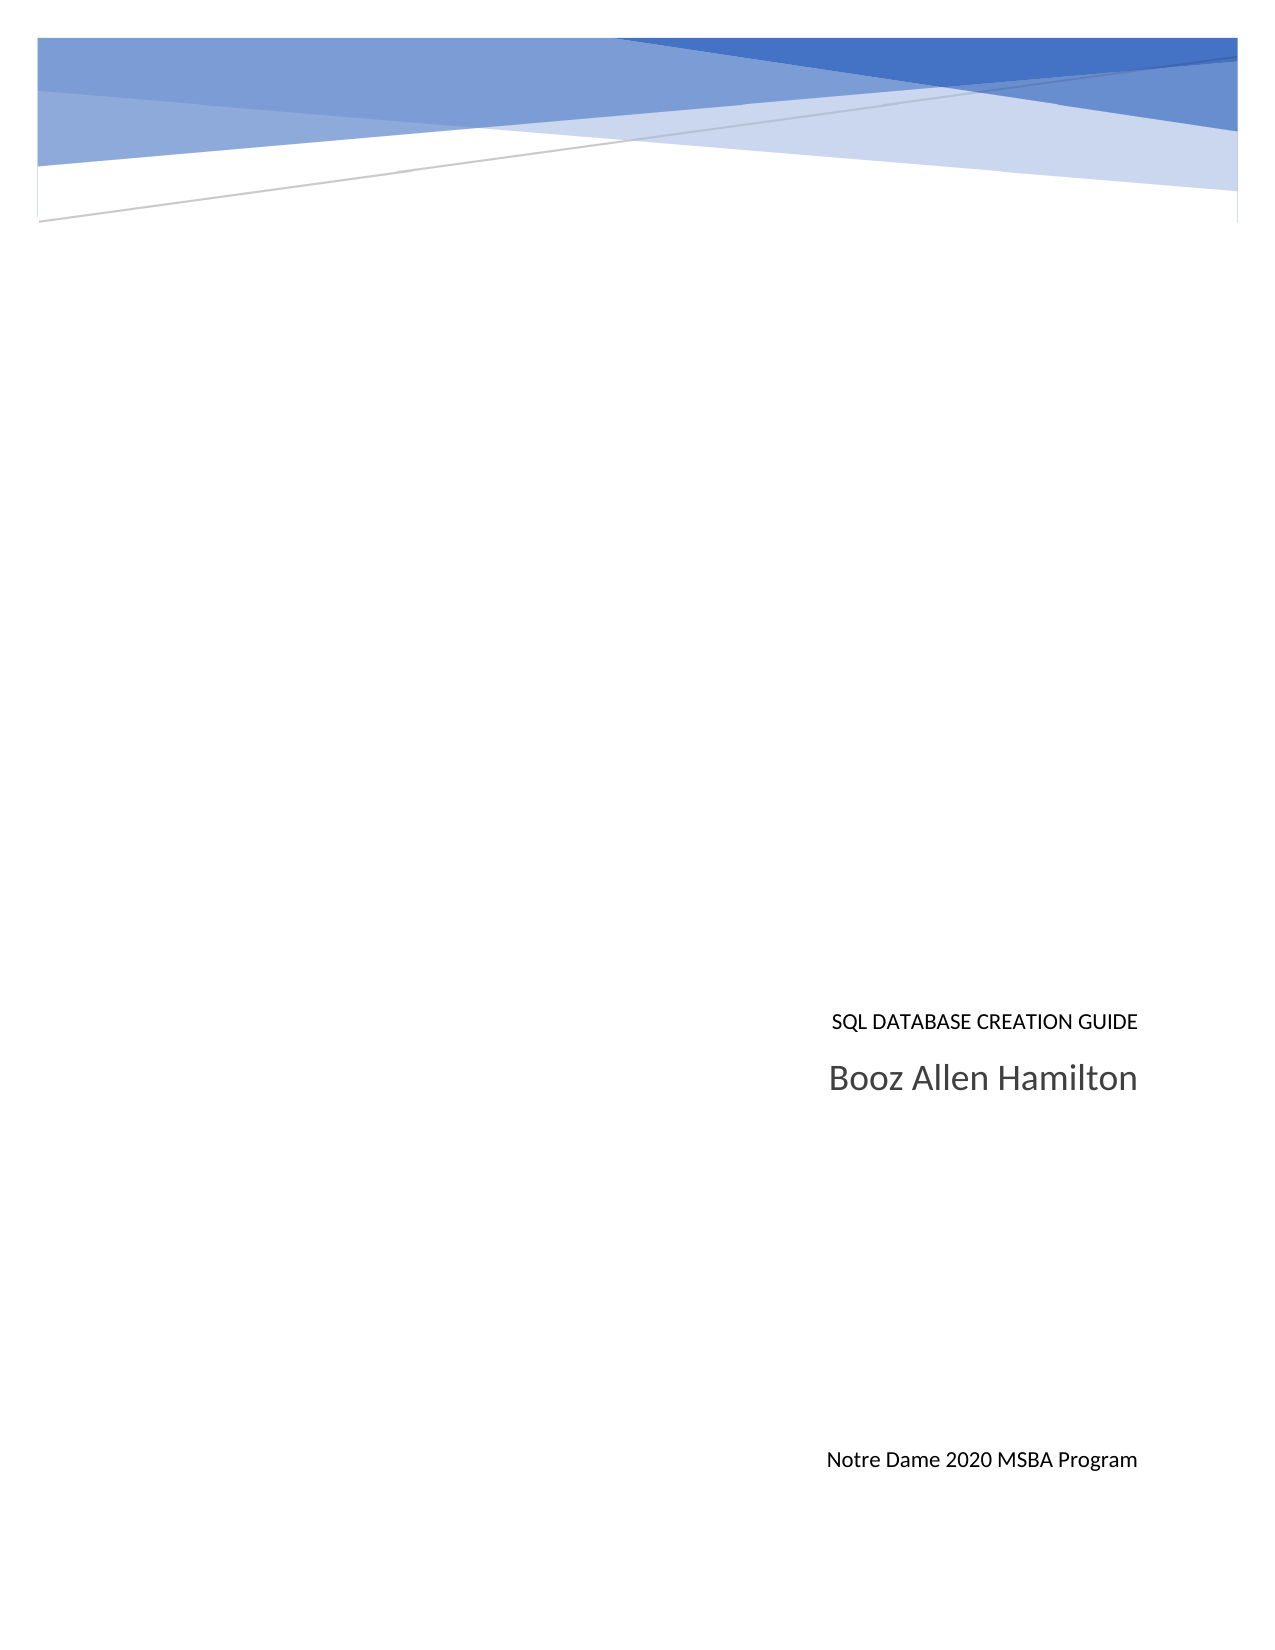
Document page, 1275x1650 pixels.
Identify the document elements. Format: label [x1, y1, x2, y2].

picture [37, 37, 1238, 238]
